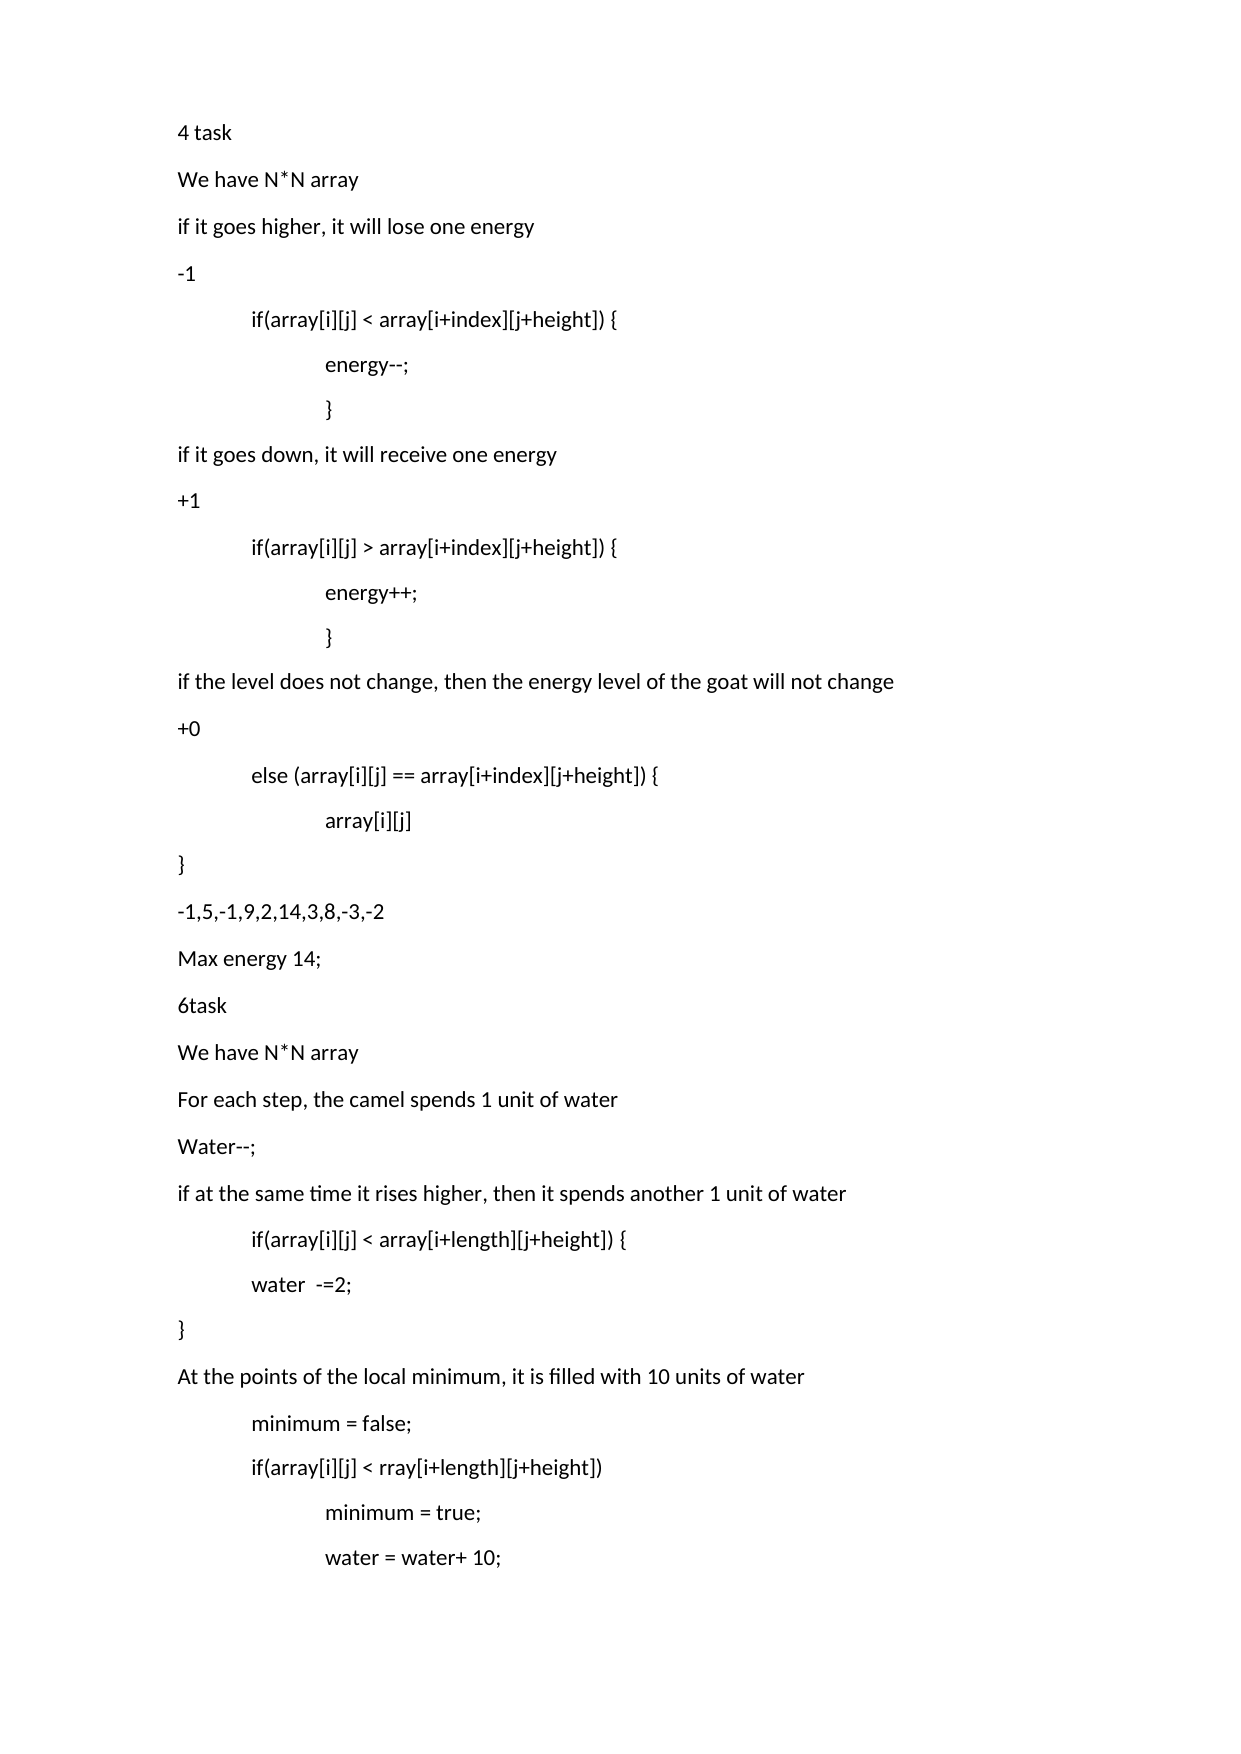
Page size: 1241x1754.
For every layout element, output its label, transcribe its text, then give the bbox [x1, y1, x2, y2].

text else (array[i][j] == array[i+index][j+height]) { [177, 761, 1152, 789]
text } [177, 1315, 1152, 1343]
text } [177, 851, 1152, 879]
text } [251, 395, 1152, 423]
text minimum = false; [177, 1409, 1152, 1437]
text } [251, 623, 1152, 651]
text array[i][j] [251, 806, 1152, 834]
text We have N*N array [177, 165, 1152, 193]
text Water--; [177, 1132, 1152, 1160]
text if(array[i][j] < array[i+length][j+height]) { [177, 1226, 1152, 1254]
text 6task [177, 991, 1152, 1019]
text At the points of the local minimum, it is filled with 10 units of water [177, 1362, 1152, 1390]
text 4 task [177, 118, 1152, 146]
text For each step, the camel spends 1 unit of water [177, 1085, 1152, 1113]
text if(array[i][j] < rray[i+length][j+height]) [177, 1453, 1152, 1481]
text -1 [177, 259, 1152, 287]
text if(array[i][j] < array[i+index][j+height]) { [177, 306, 1152, 334]
text water = water+ 10; [251, 1543, 1152, 1571]
text Max energy 14; [177, 944, 1152, 972]
text +0 [177, 714, 1152, 742]
text energy++; [251, 578, 1152, 606]
text if the level does not change, then the energy level of the goat will not change [177, 667, 1152, 696]
text water -=2; [177, 1270, 1152, 1298]
text if at the same time it rises higher, then it spends another 1 unit of water [177, 1179, 1152, 1207]
text if(array[i][j] > array[i+index][j+height]) { [177, 533, 1152, 561]
text if it goes down, it will receive one energy [177, 440, 1152, 468]
text We have N*N array [177, 1038, 1152, 1066]
text minimum = true; [251, 1498, 1152, 1526]
text -1,5,-1,9,2,14,3,8,-3,-2 [177, 897, 1152, 926]
text +1 [177, 487, 1152, 514]
text if it goes higher, it will lose one energy [177, 212, 1152, 240]
text energy--; [251, 350, 1152, 378]
